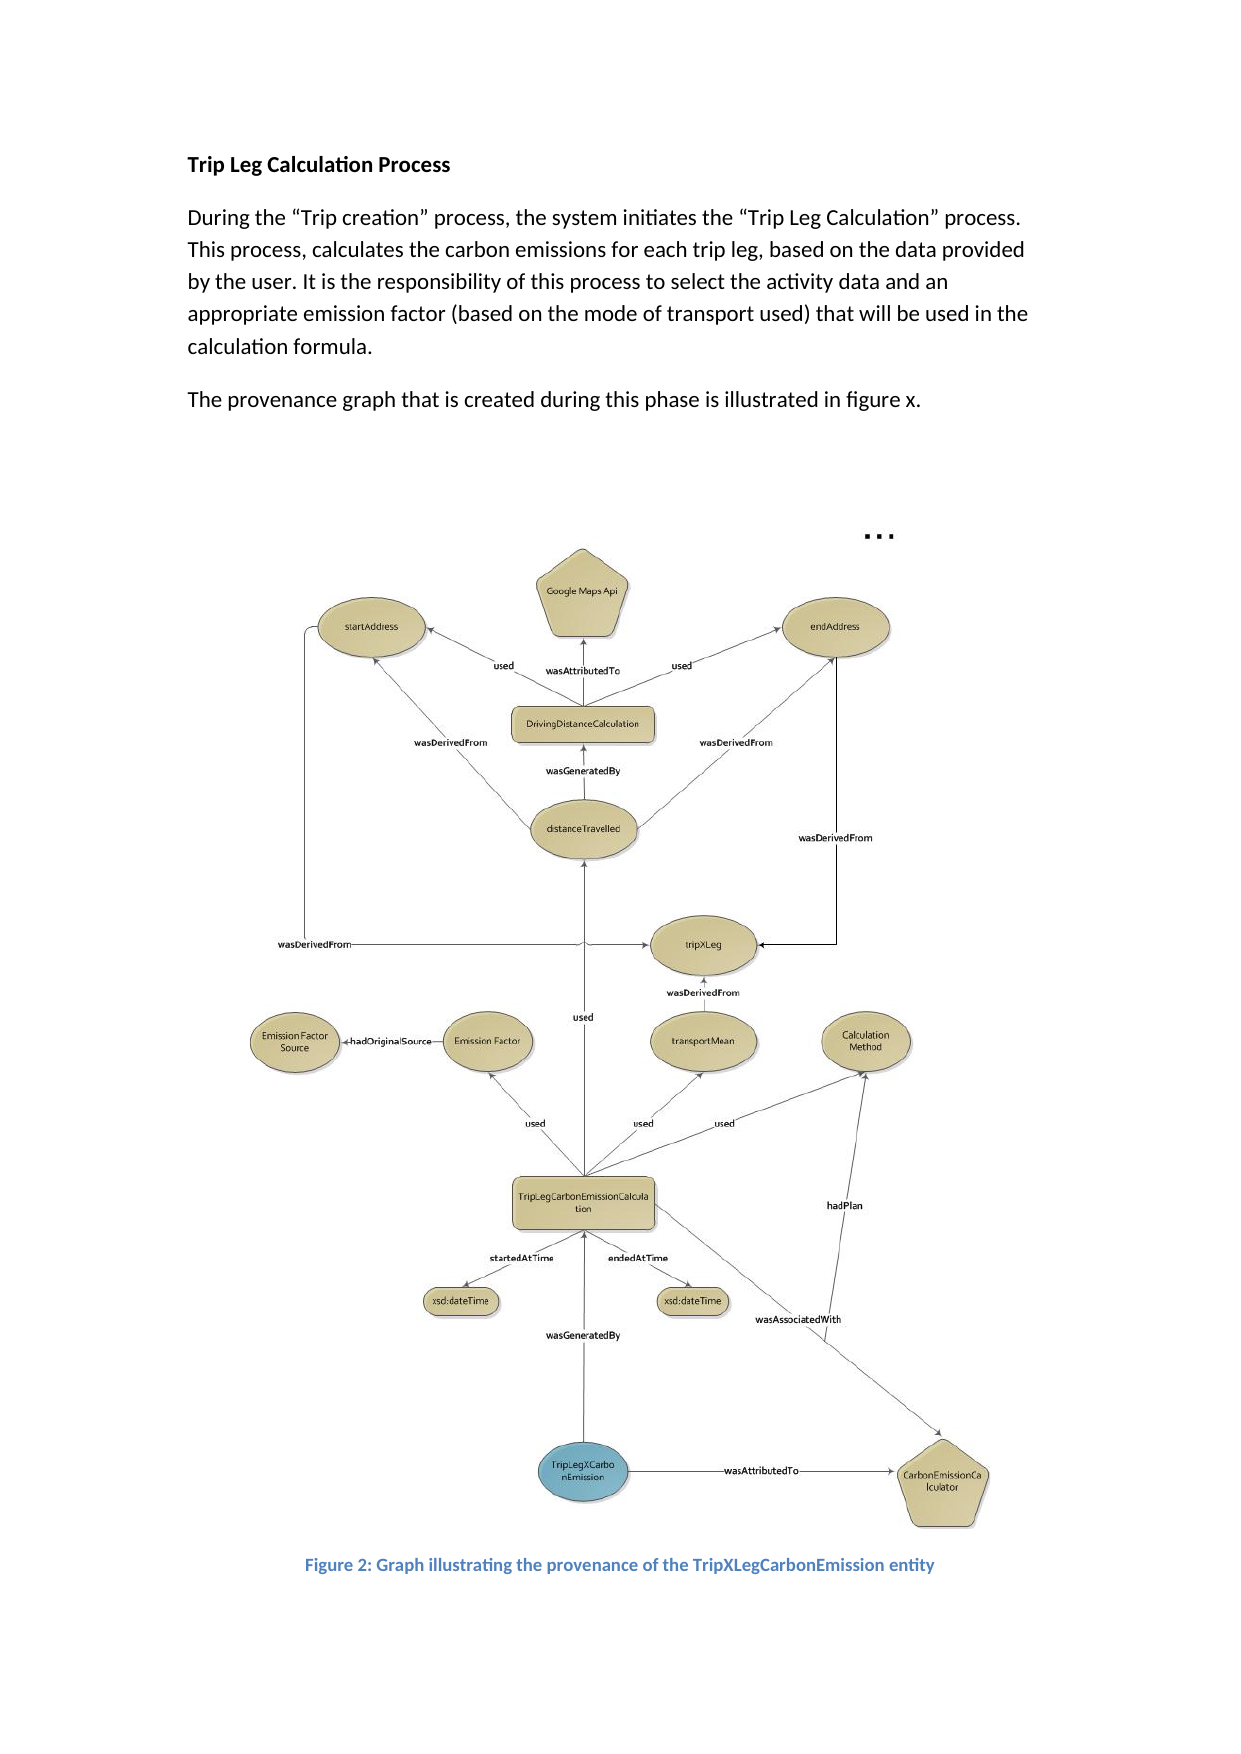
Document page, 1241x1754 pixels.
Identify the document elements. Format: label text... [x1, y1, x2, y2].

text During the “Trip creation” process, the system initiates the “Trip Leg Calculation” process. This process, calculates the carbon emissions for each trip leg, based on the data provided by the user. It is the responsibility of this process to select the activity data and an appropriate emission factor (based on the mode of transport used) that will be used in the calculation formula. [187, 203, 1053, 360]
text The provenance graph that is created during this phase is illustrated in figure x. [187, 385, 1053, 413]
picture [249, 490, 991, 1529]
text Trip Leg Calculation Process [187, 150, 1053, 178]
text Figure 2: Graph illustrating the provenance of the TripXLegCarbonEmission entity [187, 1553, 1053, 1576]
